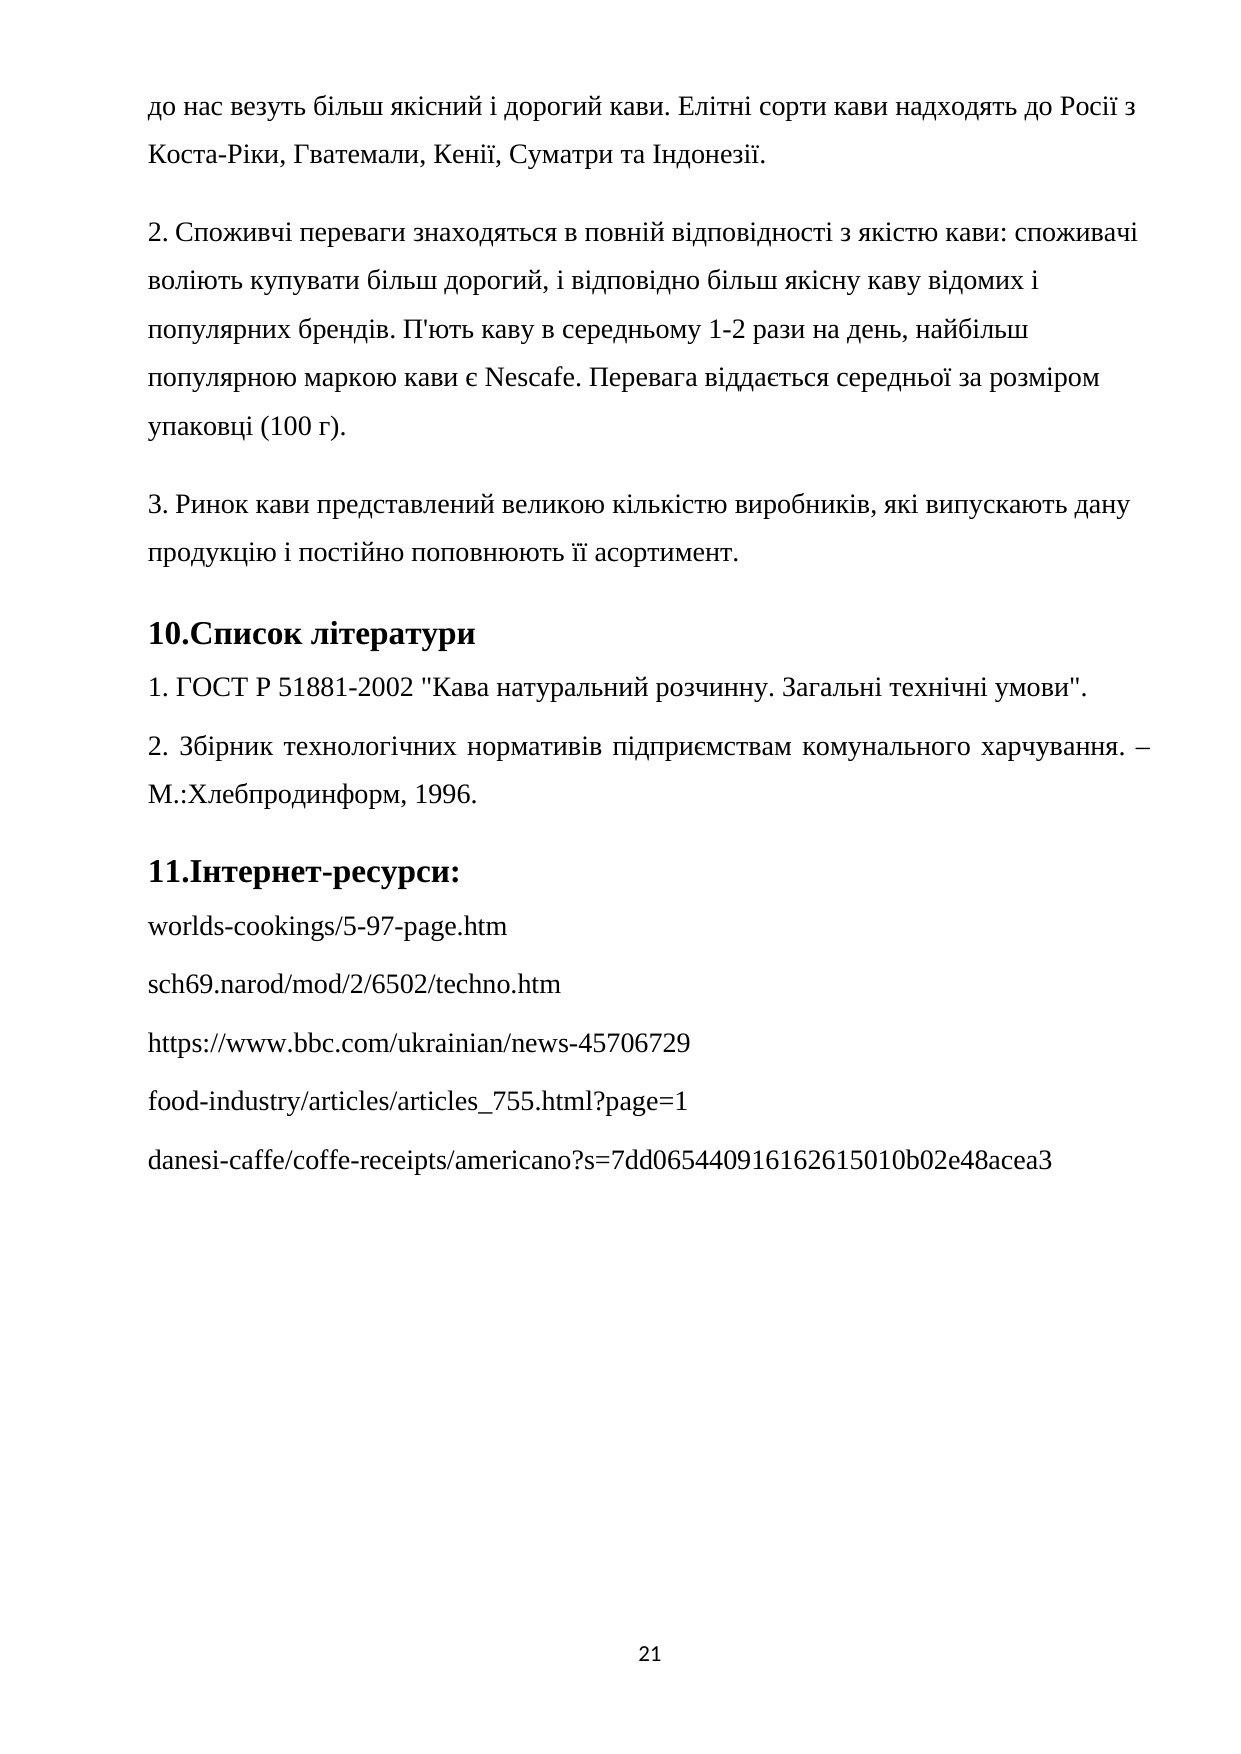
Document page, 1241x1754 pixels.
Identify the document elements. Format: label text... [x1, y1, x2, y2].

text sch69.narod/mod/2/6502/techno.htm [148, 967, 1152, 999]
text 3. Ринок кави представлений великою кількістю виробників, які випускають дану продукцію і постійно поповнюють її асортимент. [148, 487, 1152, 568]
text 2. Збірник технологічних нормативів підприємствам комунального харчування. – М.:Хлебпродинформ, 1996. [148, 729, 1152, 810]
text food-industry/articles/articles_755.html?page=1 [148, 1084, 1152, 1117]
text worlds-cookings/5-97-page.htm [148, 908, 1152, 941]
text 2. Споживчі переваги знаходяться в повній відповідності з якістю кави: споживачі воліють купувати більш дорогий, і відповідно більш якісну каву відомих і популярних брендів. П'ють каву в середньому 1-2 рази на день, найбільш популярною маркою кави є Nescafe. Перевага віддається середньої за розміром упаковці (100 г). [148, 215, 1152, 441]
text 1. ГОСТ Р 51881-2002 "Кава натуральний розчинну. Загальні технічні умови". [148, 670, 1152, 703]
text danesi-caffe/coffe-receipts/americano?s=7dd065440916162615010b02e48acea3 [148, 1143, 1152, 1175]
subtitle 11.Інтернет-ресурси: [148, 851, 1152, 889]
text https://www.bbc.com/ukrainian/news-45706729 [148, 1026, 1152, 1058]
subtitle 10.Список літератури [148, 613, 1152, 651]
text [148, 88, 1152, 169]
